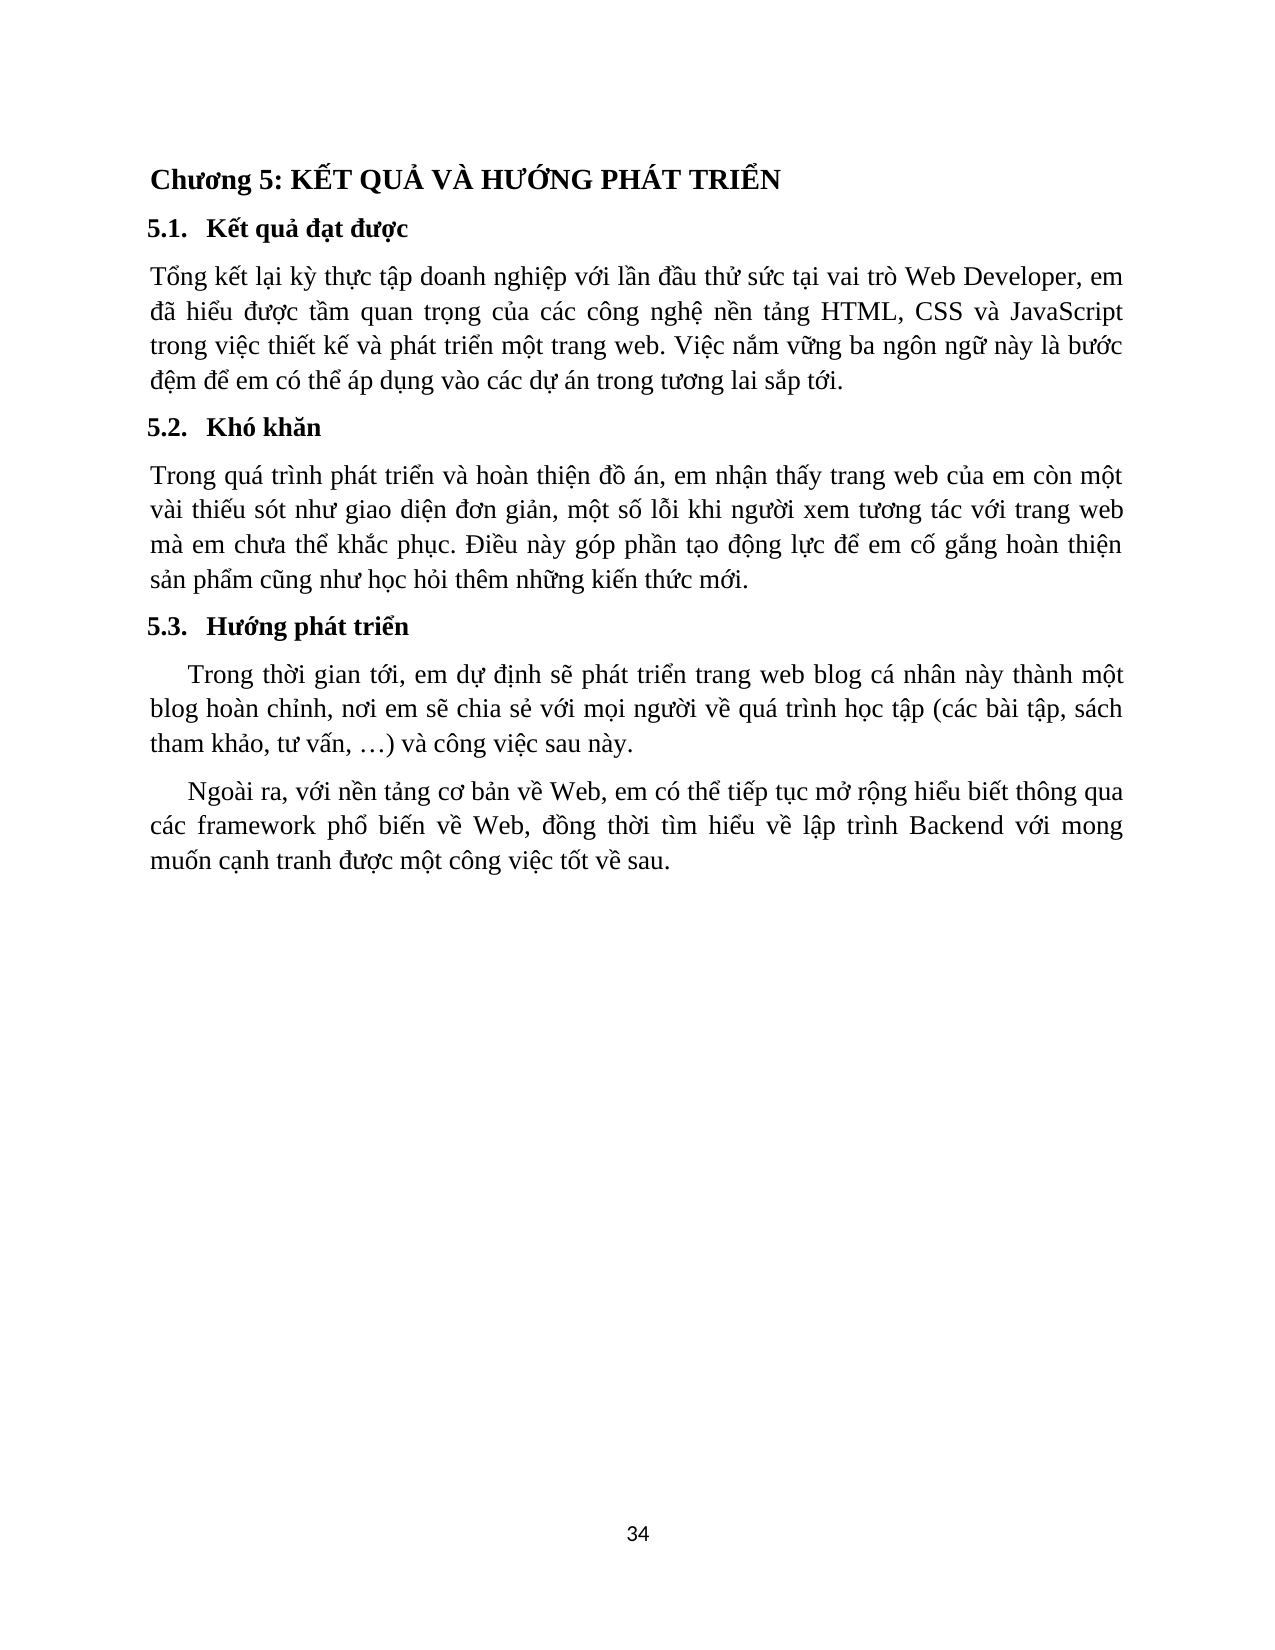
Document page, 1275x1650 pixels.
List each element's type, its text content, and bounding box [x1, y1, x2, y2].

list Kết quả đạt được [187, 212, 1125, 244]
list Hướng phát triển [187, 610, 1125, 642]
text Trong quá trình phát triển và hoàn thiện đồ án, em nhận thấy trang web của em còn một vài thiếu sót như giao diện đơn giản, một số lỗi khi người xem tương tác với trang web mà em chưa thể khắc phục. Điều này góp phần tạo động lực để em cố gắng hoàn thiện sản phẩm cũng như học hỏi thêm những kiến thức mới. [150, 459, 1125, 594]
text Chương 5: KẾT QUẢ VÀ HƯỚNG PHÁT TRIỂN [150, 162, 1125, 196]
list Khó khăn [187, 411, 1125, 443]
text Tổng kết lại kỳ thực tập doanh nghiệp với lần đầu thử sức tại vai trò Web Developer, em đã hiểu được tầm quan trọng của các công nghệ nền tảng HTML, CSS và JavaScript trong việc thiết kế và phát triển một trang web. Việc nắm vững ba ngôn ngữ này là bước đệm để em có thể áp dụng vào các dự án trong tương lai sắp tới. [150, 260, 1125, 395]
text Trong thời gian tới, em dự định sẽ phát triển trang web blog cá nhân này thành một blog hoàn chỉnh, nơi em sẽ chia sẻ với mọi người về quá trình học tập (các bài tập, sách tham khảo, tư vấn, …) và công việc sau này. [150, 658, 1125, 758]
text Ngoài ra, với nền tảng cơ bản về Web, em có thể tiếp tục mở rộng hiểu biết thông qua các framework phổ biến về Web, đồng thời tìm hiểu về lập trình Backend với mong muốn cạnh tranh được một công việc tốt về sau. [150, 774, 1125, 875]
